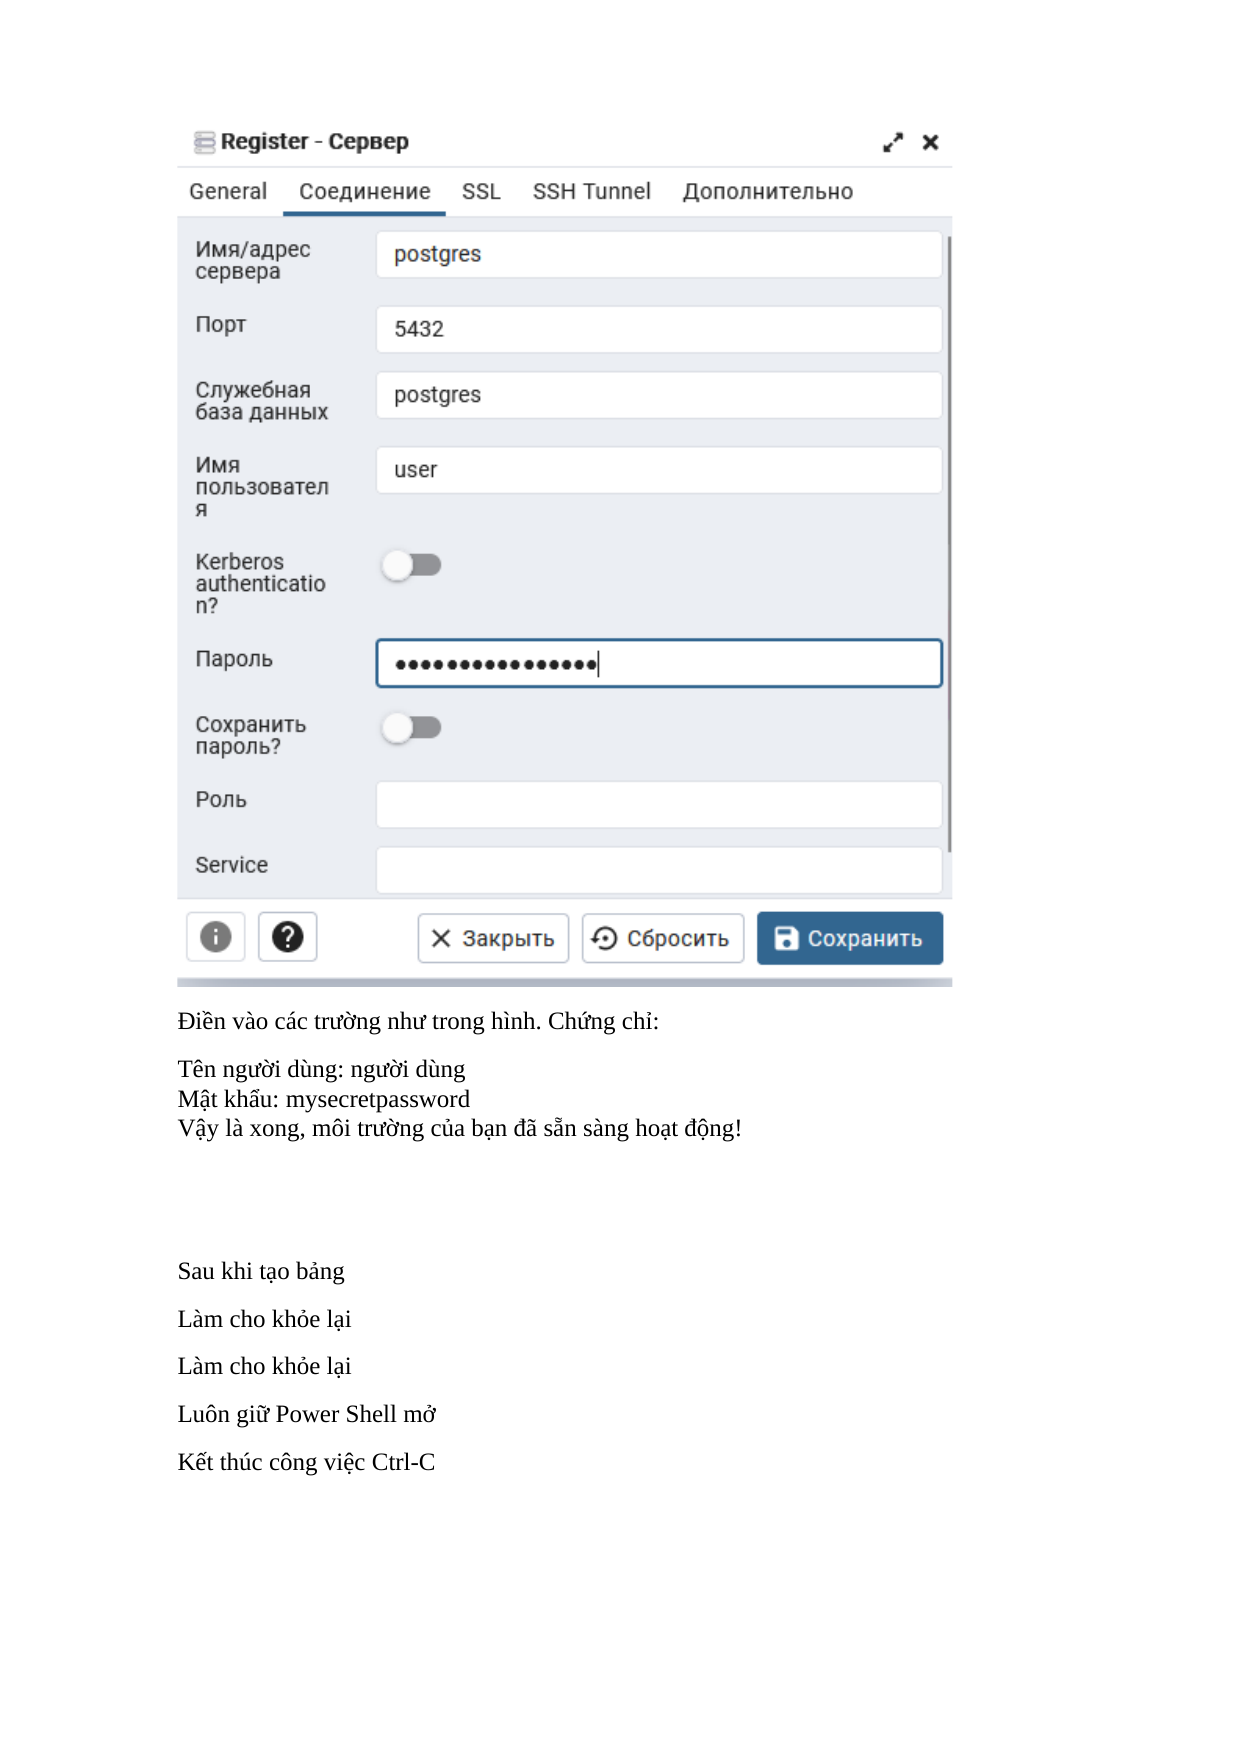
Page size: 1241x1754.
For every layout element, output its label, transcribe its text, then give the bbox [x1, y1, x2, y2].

text Kết thúc công việc Ctrl-C [177, 1447, 1152, 1476]
text Sau khi tạo bảng [177, 1256, 1152, 1285]
text Luôn giữ Power Shell mở [177, 1399, 1152, 1428]
text Làm cho khỏe lại [177, 1304, 1152, 1332]
text Vậy là xong, môi trường của bạn đã sẵn sàng hoạt động! [177, 1113, 1152, 1142]
text Mật khẩu: mysecretpassword [177, 1083, 1152, 1113]
text Điền vào các trường như trong hình. Chứng chỉ: [177, 1006, 1152, 1034]
text Tên người dùng: người dùng [177, 1053, 1152, 1083]
text Làm cho khỏe lại [177, 1351, 1152, 1380]
picture [177, 118, 953, 987]
